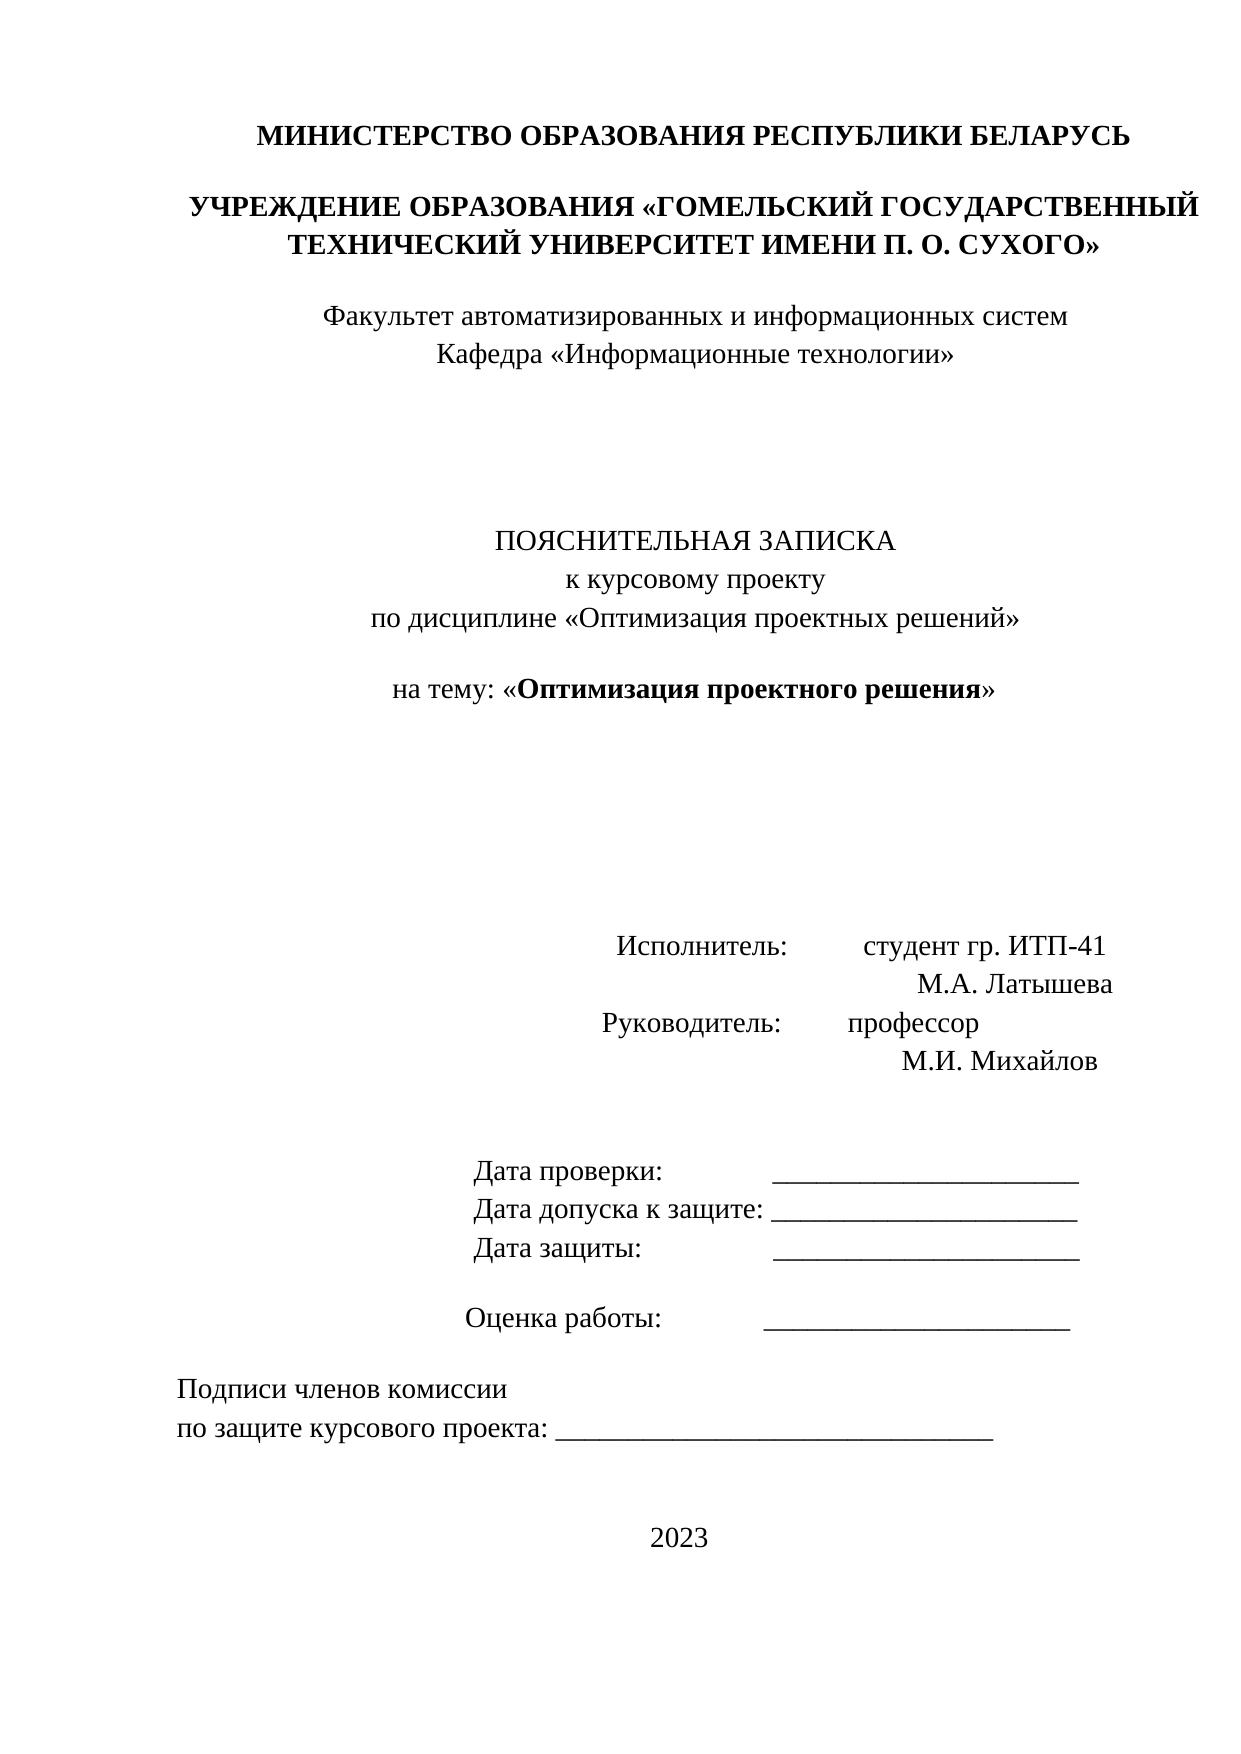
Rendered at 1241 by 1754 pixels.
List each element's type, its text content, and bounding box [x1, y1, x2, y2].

text Исполнитель: студент гр. ИТП-41 [177, 928, 1211, 961]
text на тему: «Оптимизация проектного решения» [177, 671, 1211, 704]
text УЧРЕЖДЕНИЕ ОБРАЗОВАНИЯ «ГОМЕЛЬСКИЙ ГОСУДАРСТВЕННЫЙ ТЕХНИЧЕСКИЙ УНИВЕРСИТЕТ ИМЕНИ П. О. СУХОГО» [177, 189, 1211, 261]
text к курсовому проекту [180, 562, 1211, 595]
text М.И. Михайлов [177, 1043, 1211, 1077]
text МИНИСТЕРСТВО ОБРАЗОВАНИЯ РЕСПУБЛИКИ БЕЛАРУСЬ [177, 118, 1211, 152]
text Руководитель: профессор [177, 1005, 1211, 1038]
text по защите курсового проекта: ______________________________ [177, 1410, 1211, 1443]
text Кафедра «Информационные технологии» [180, 337, 1211, 370]
text Подписи членов комиссии [177, 1371, 1211, 1405]
text ПОЯСНИТЕЛЬНАЯ ЗАПИСКА [180, 523, 1211, 557]
text Дата защиты: _____________________ [473, 1230, 1211, 1263]
text 2023 [177, 1520, 1181, 1553]
text по дисциплине «Оптимизация проектных решений» [180, 600, 1211, 634]
text М.А. Латышева [177, 966, 1211, 1000]
text Дата допуска к защите: _____________________ [473, 1191, 1211, 1225]
text Факультет автоматизированных и информационных систем [180, 298, 1211, 332]
text Дата проверки: _____________________ [473, 1153, 1211, 1186]
text Оценка работы: _____________________ [177, 1301, 1211, 1334]
